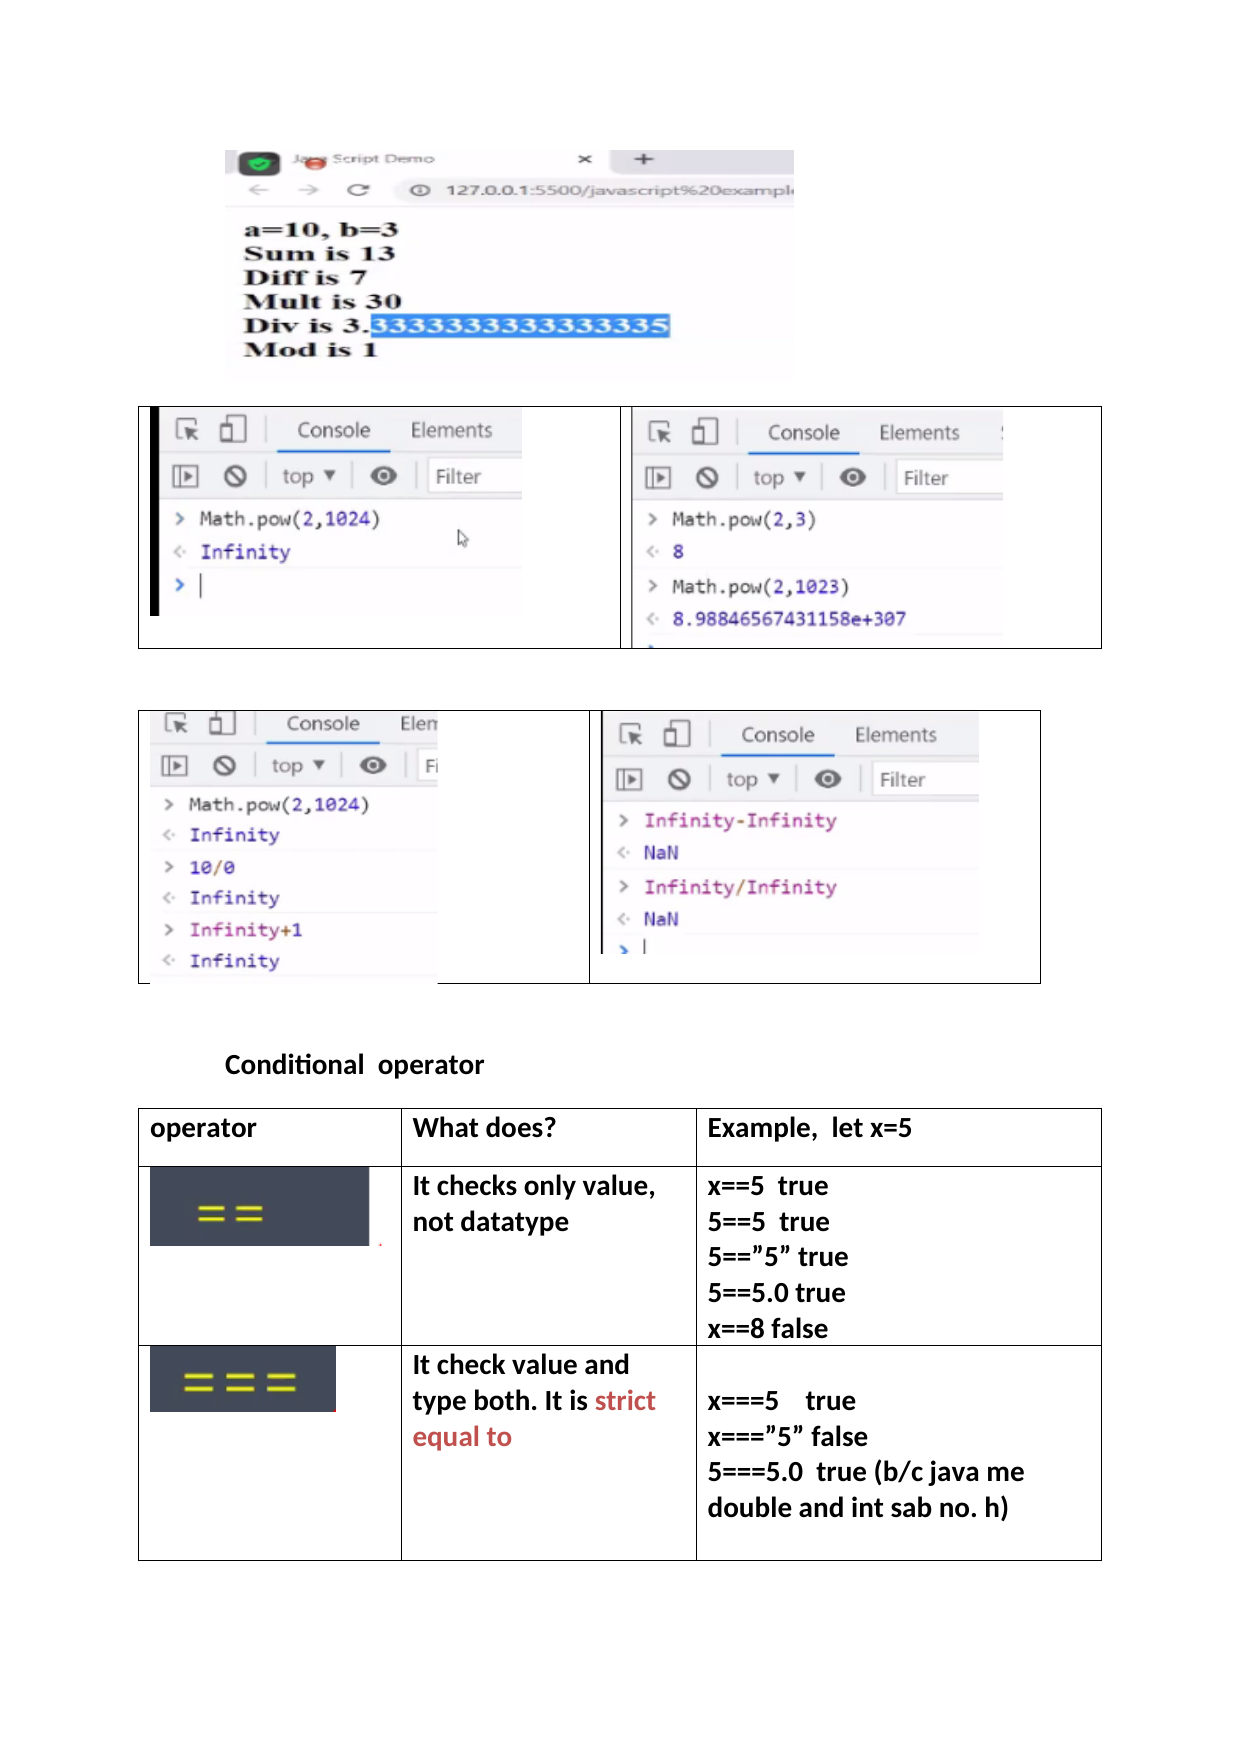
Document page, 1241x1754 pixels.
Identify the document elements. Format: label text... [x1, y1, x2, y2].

table_cell It check value and type both. It is strict equal to [402, 1346, 696, 1560]
table_header [1004, 407, 1101, 647]
table_cell [139, 1346, 401, 1560]
picture [600, 711, 979, 954]
picture [150, 407, 522, 616]
table_header [590, 711, 1040, 983]
table_cell x===5 true x===”5” false 5===5.0 true (b/c java me double and int sab no. h) [697, 1346, 1101, 1560]
text Conditional operator [150, 1046, 1090, 1082]
picture [150, 1167, 382, 1246]
table_header operator [139, 1109, 401, 1166]
picture [150, 711, 438, 984]
table_header [139, 407, 620, 647]
table_header [621, 407, 631, 647]
table_cell x==5 true 5==5 true 5==”5” true 5==5.0 true x==8 false [697, 1167, 1101, 1345]
table_header [139, 711, 150, 983]
picture [225, 150, 794, 382]
table_cell It checks only value, not datatype [402, 1167, 696, 1345]
picture [631, 407, 1004, 648]
table_header Example, let x=5 [697, 1109, 1101, 1166]
picture [150, 1346, 336, 1412]
table_header What does? [402, 1109, 696, 1166]
table_header [438, 711, 589, 983]
table_cell [139, 1167, 401, 1345]
